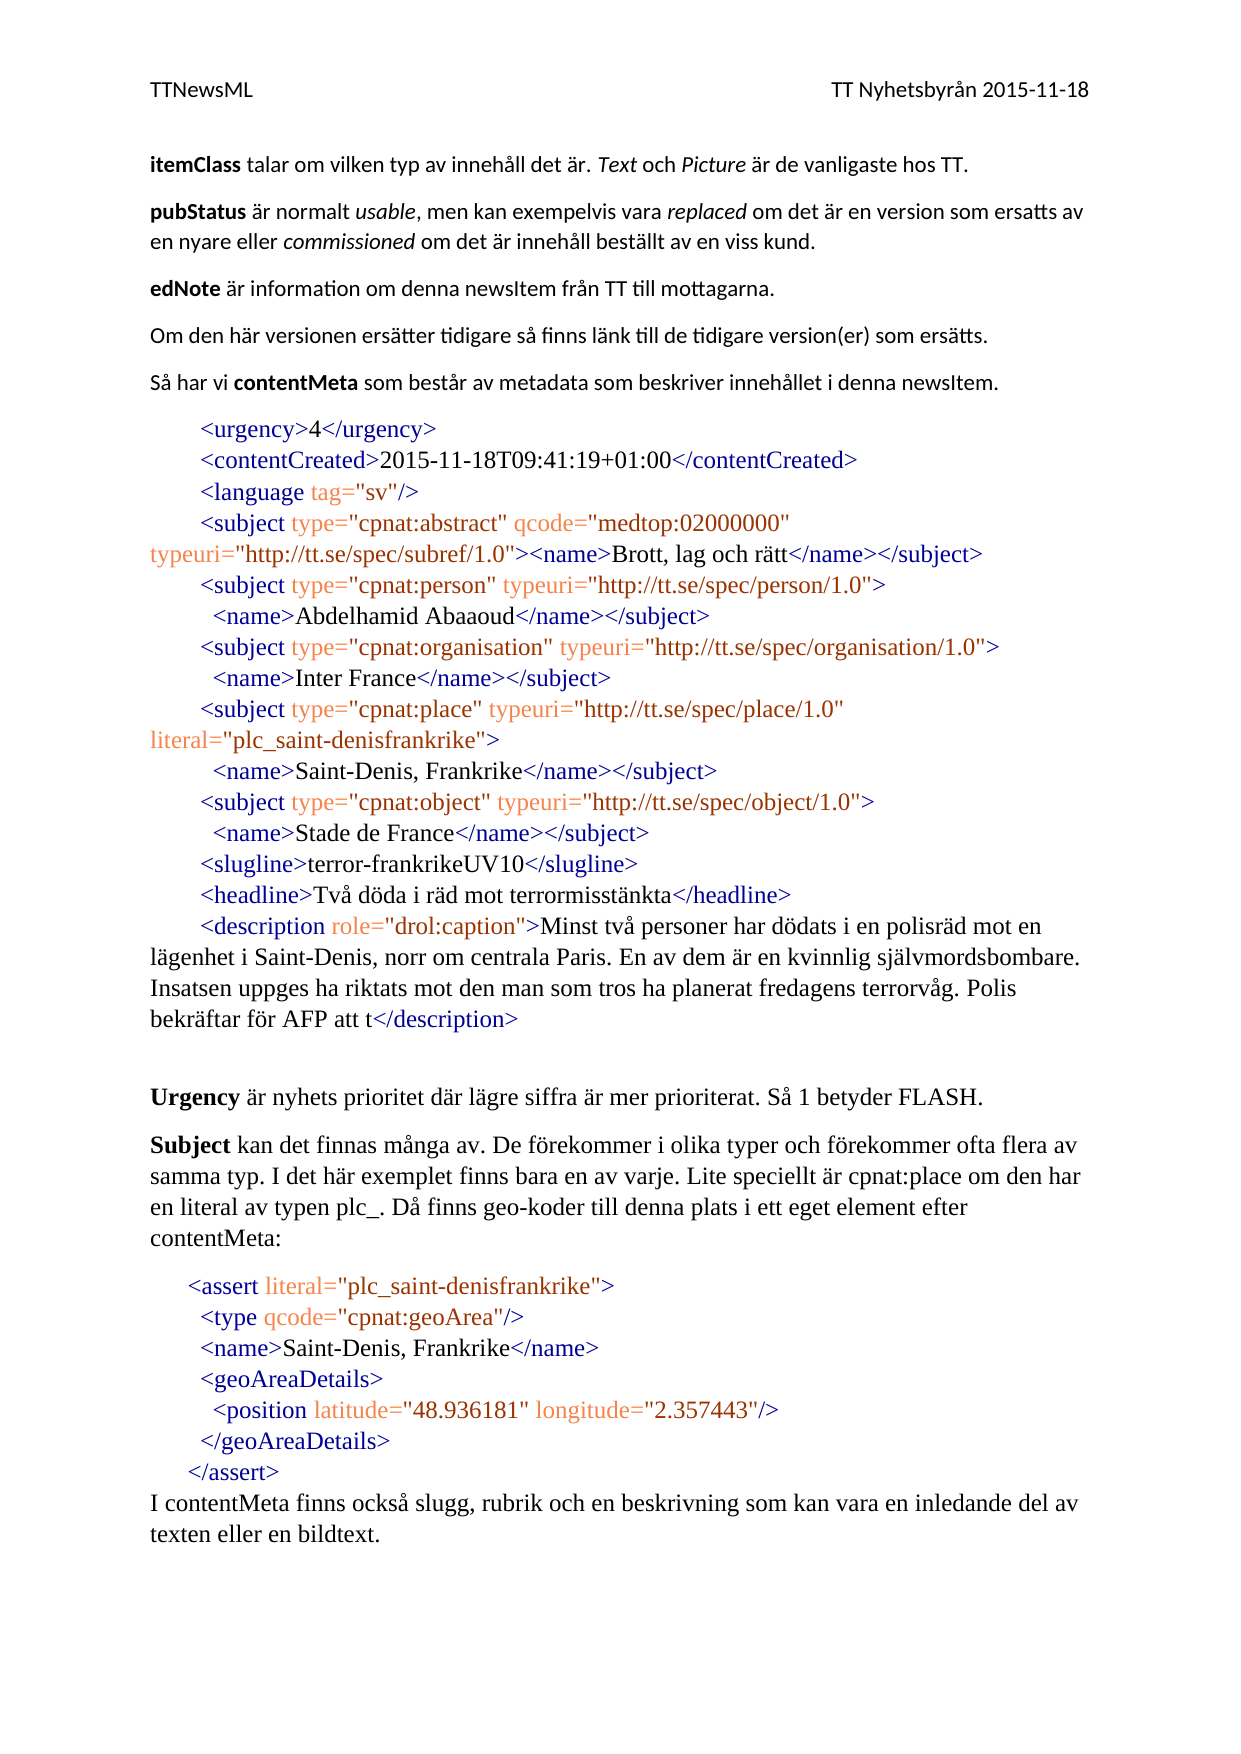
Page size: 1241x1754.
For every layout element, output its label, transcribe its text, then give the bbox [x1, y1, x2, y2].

text <urgency>4</urgency> <contentCreated>2015-11-18T09:41:19+01:00</contentCreated> <language tag="sv"/> <subject type="cpnat:abstract" qcode="medtop:02000000" typeuri="http://tt.se/spec/subref/1.0"><name>Brott, lag och rätt</name></subject> <subject type="cpnat:person" typeuri="http://tt.se/spec/person/1.0"> <name>Abdelhamid Abaaoud</name></subject> <subject type="cpnat:organisation" typeuri="http://tt.se/spec/organisation/1.0"> <name>Inter France</name></subject> <subject type="cpnat:place" typeuri="http://tt.se/spec/place/1.0" literal="plc_saint-denisfrankrike"> <name>Saint-Denis, Frankrike</name></subject> <subject type="cpnat:object" typeuri="http://tt.se/spec/object/1.0"> <name>Stade de France</name></subject> <slugline>terror-frankrikeUV10</slugline> <headline>Två döda i räd mot terrormisstänkta</headline> <description role="drol:caption">Minst två personer har dödats i en polisräd mot en lägenhet i Saint-Denis, norr om centrala Paris. En av dem är en kvinnlig självmordsbombare. Insatsen uppges ha riktats mot den man som tros ha planerat fredagens terrorvåg. Polis bekräftar för AFP att t</description> [150, 414, 1090, 1063]
text Subject kan det finnas många av. De förekommer i olika typer och förekommer ofta flera av samma typ. I det här exemplet finns bara en av varje. Lite speciellt är cpnat:place om den har en literal av typen plc_. Då finns geo-koder till denna plats i ett eget element efter contentMeta: [150, 1130, 1090, 1252]
text edNote är information om denna newsItem från TT till mottagarna. [150, 274, 1090, 302]
text Om den här versionen ersätter tidigare så finns länk till de tidigare version(er) som ersätts. [150, 321, 1090, 349]
text pubStatus är normalt usable, men kan exempelvis vara replaced om det är en version som ersatts av en nyare eller commissioned om det är innehåll beställt av en viss kund. [150, 197, 1090, 255]
text itemClass talar om vilken typ av innehåll det är. Text och Picture är de vanligaste hos TT. [150, 150, 1090, 178]
text Så har vi contentMeta som består av metadata som beskriver innehållet i denna newsItem. [150, 368, 1090, 396]
text Urgency är nyhets prioritet där lägre siffra är mer prioriterat. Så 1 betyder FLASH. [150, 1082, 1090, 1111]
text <assert literal="plc_saint-denisfrankrike"> <type qcode="cpnat:geoArea"/> <name>Saint-Denis, Frankrike</name> <geoAreaDetails> <position latitude="48.936181" longitude="2.357443"/> </geoAreaDetails> </assert> I contentMeta finns också slugg, rubrik och en beskrivning som kan vara en inledande del av texten eller en bildtext. [150, 1271, 1090, 1548]
